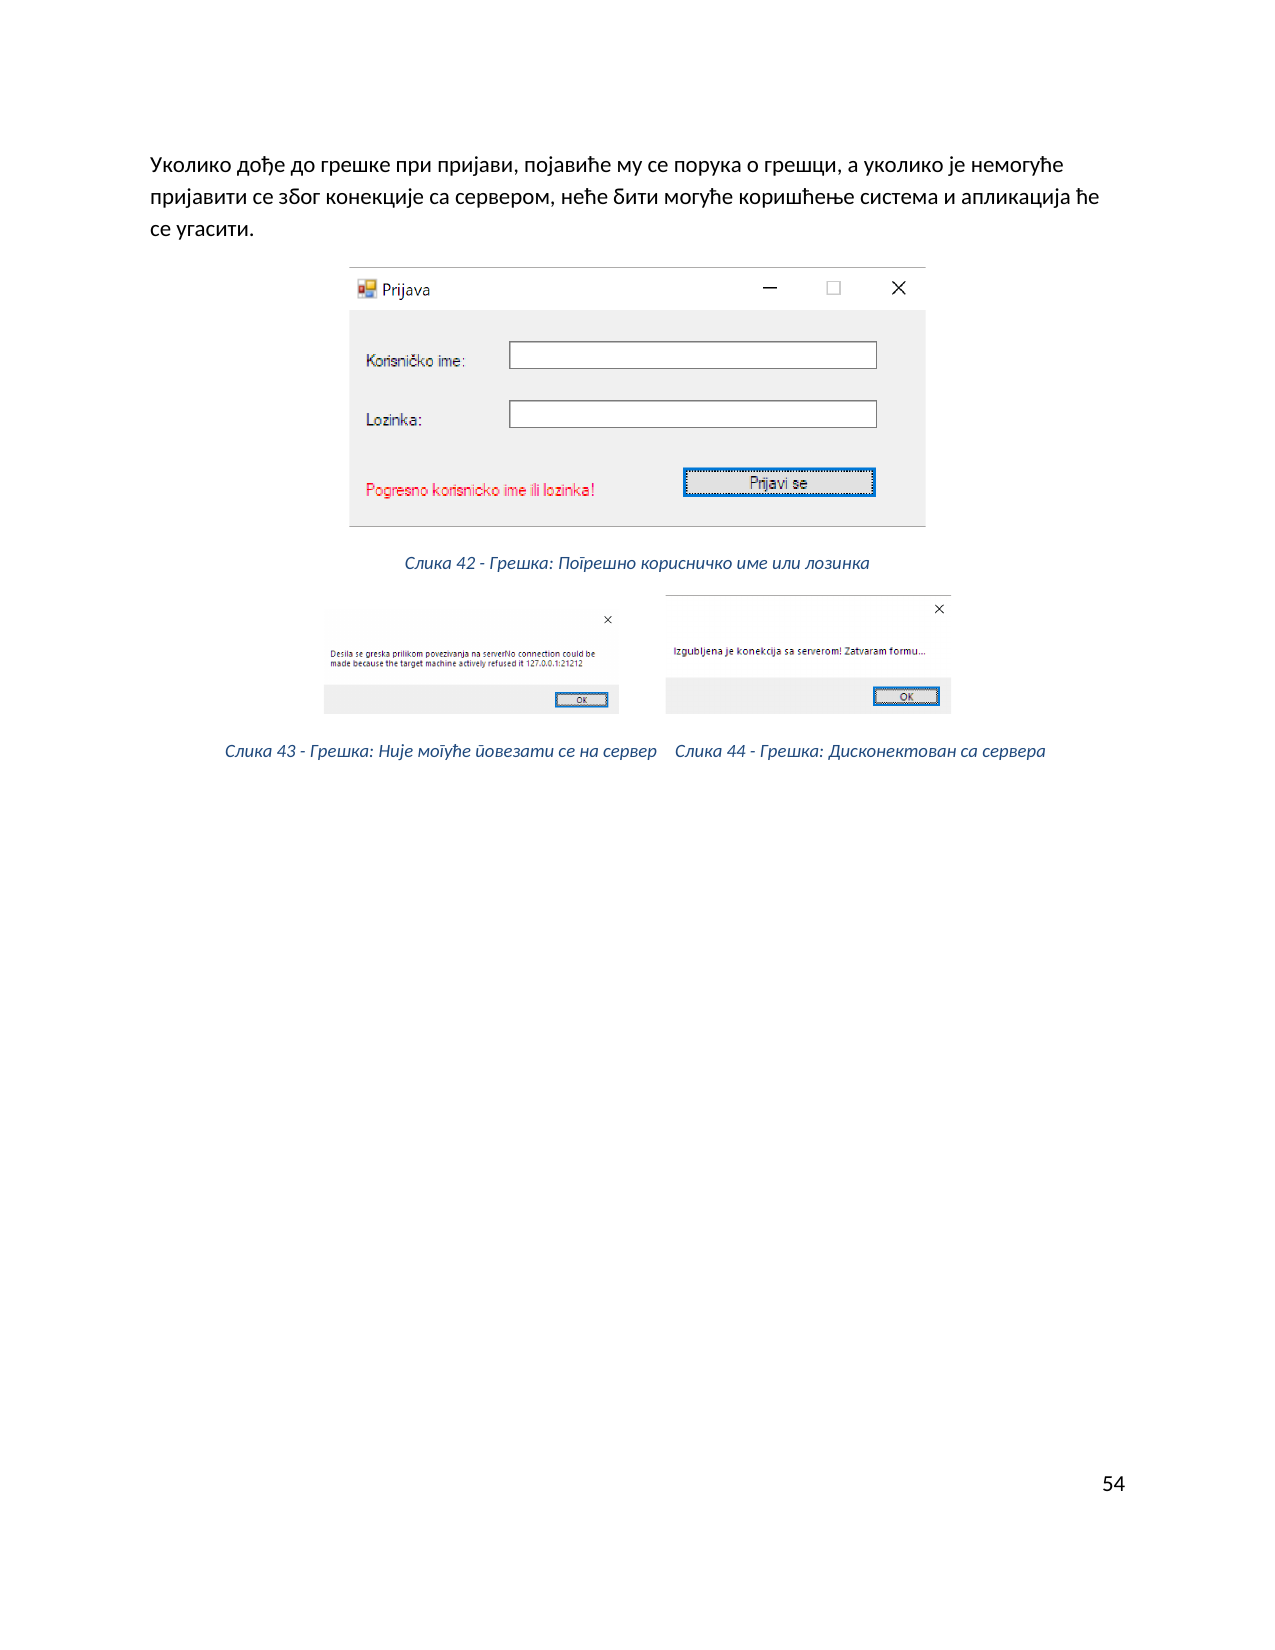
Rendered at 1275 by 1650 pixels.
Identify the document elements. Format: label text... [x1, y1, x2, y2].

picture [323, 609, 619, 714]
text Слика 43 - Грешка: Није могуће повезати се на сервер Слика 44 - Грешка: Дисконектован са сервера [150, 739, 1125, 762]
text Слика 42 - Грешка: Погрешно корисничко име или лозинка [150, 551, 1125, 574]
picture [349, 267, 926, 527]
text Уколико дође до грешке при пријави, појавиће му се порука о грешци, а уколико је немогуће пријавити се због конекције са сервером, неће бити могуће коришћење система и апликација ће се угасити. [150, 150, 1125, 242]
picture [665, 595, 952, 714]
